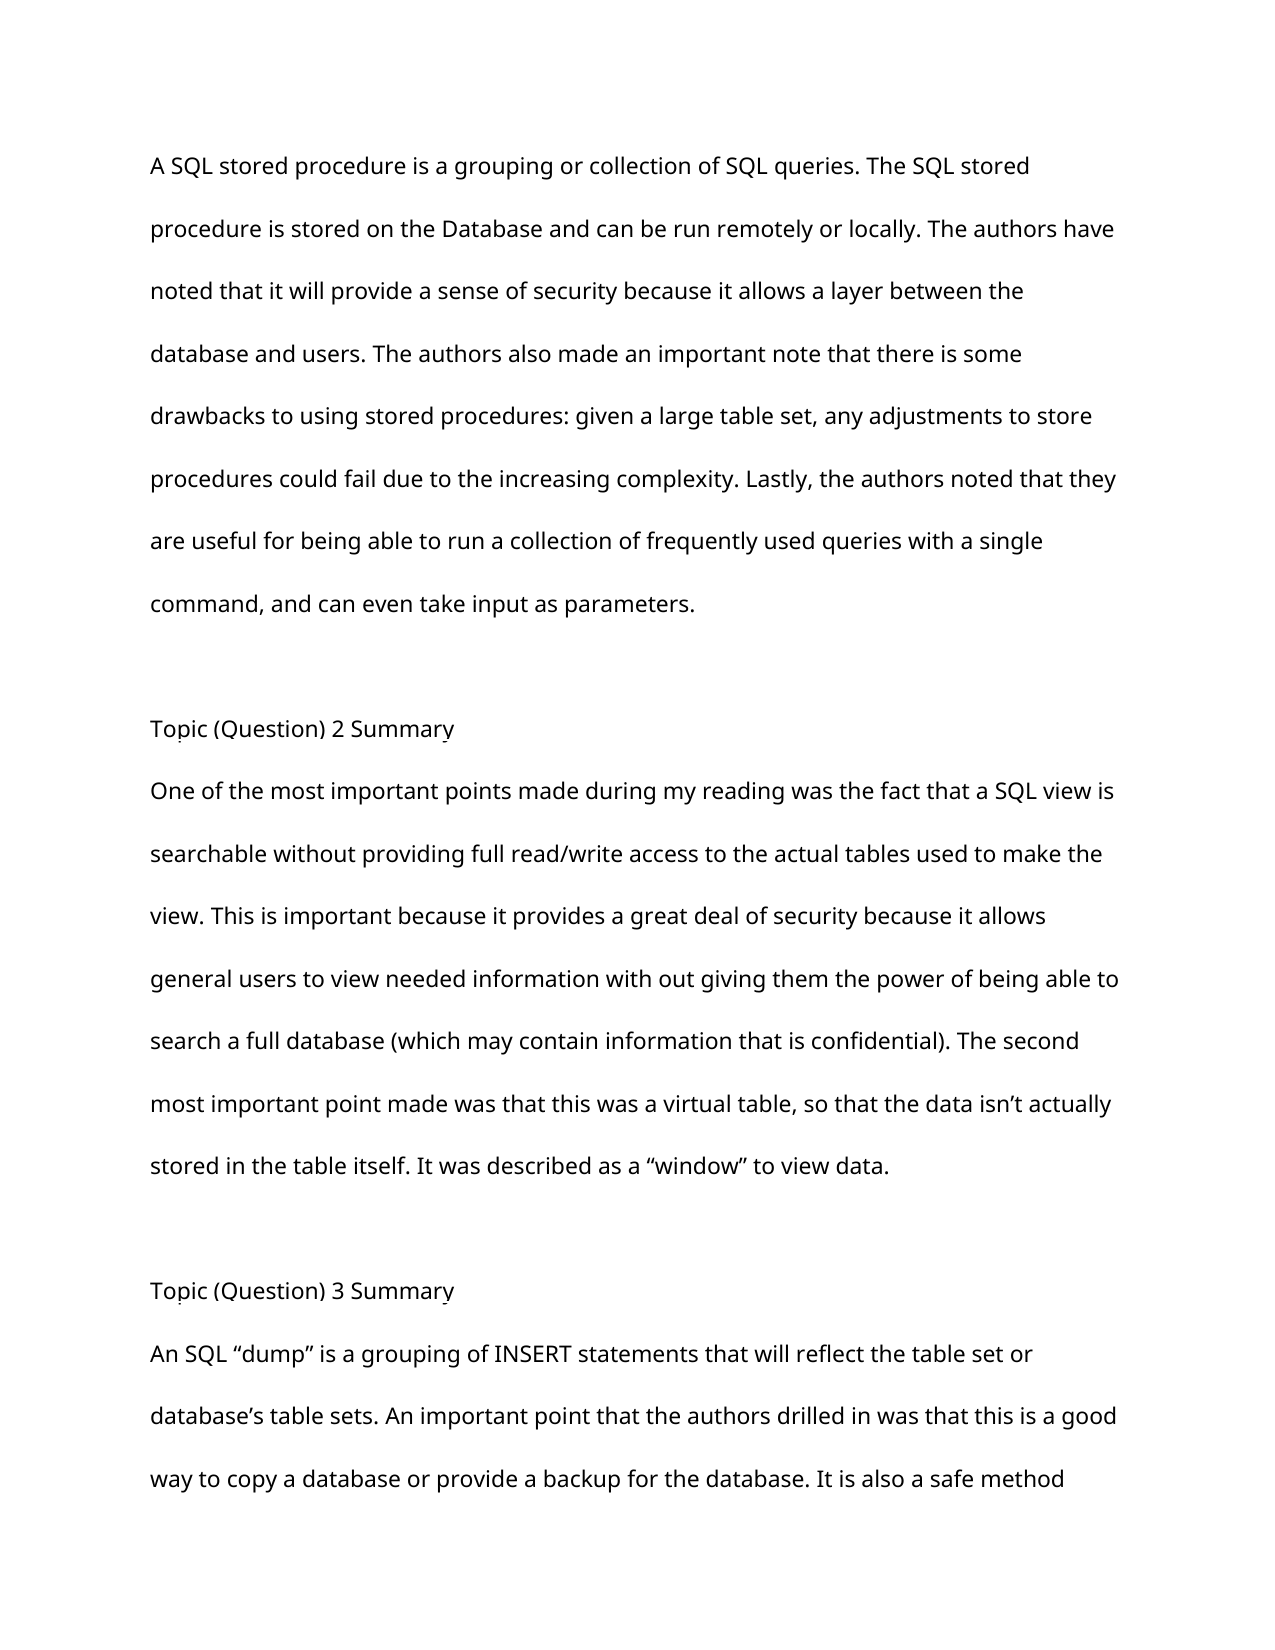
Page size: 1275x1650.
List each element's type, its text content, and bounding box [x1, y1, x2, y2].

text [150, 1337, 1125, 1494]
text Topic (Question) 3 Summary [150, 1275, 1125, 1306]
text One of the most important points made during my reading was the fact that a SQL view is searchable without providing full read/write access to the actual tables used to make the view. This is important because it provides a great deal of security because it allows general users to view needed information with out giving them the power of being able to search a full database (which may contain information that is confidential). The second most important point made was that this was a virtual table, so that the data isn’t actually stored in the table itself. It was described as a “window” to view data. [150, 775, 1125, 1181]
text A SQL stored procedure is a grouping or collection of SQL queries. The SQL stored procedure is stored on the Database and can be run remotely or locally. The authors have noted that it will provide a sense of security because it allows a layer between the database and users. The authors also made an important note that there is some drawbacks to using stored procedures: given a large table set, any adjustments to store procedures could fail due to the increasing complexity. Lastly, the authors noted that they are useful for being able to run a collection of frequently used queries with a single command, and can even take input as parameters. [150, 150, 1125, 619]
text Topic (Question) 2 Summary [150, 712, 1125, 744]
